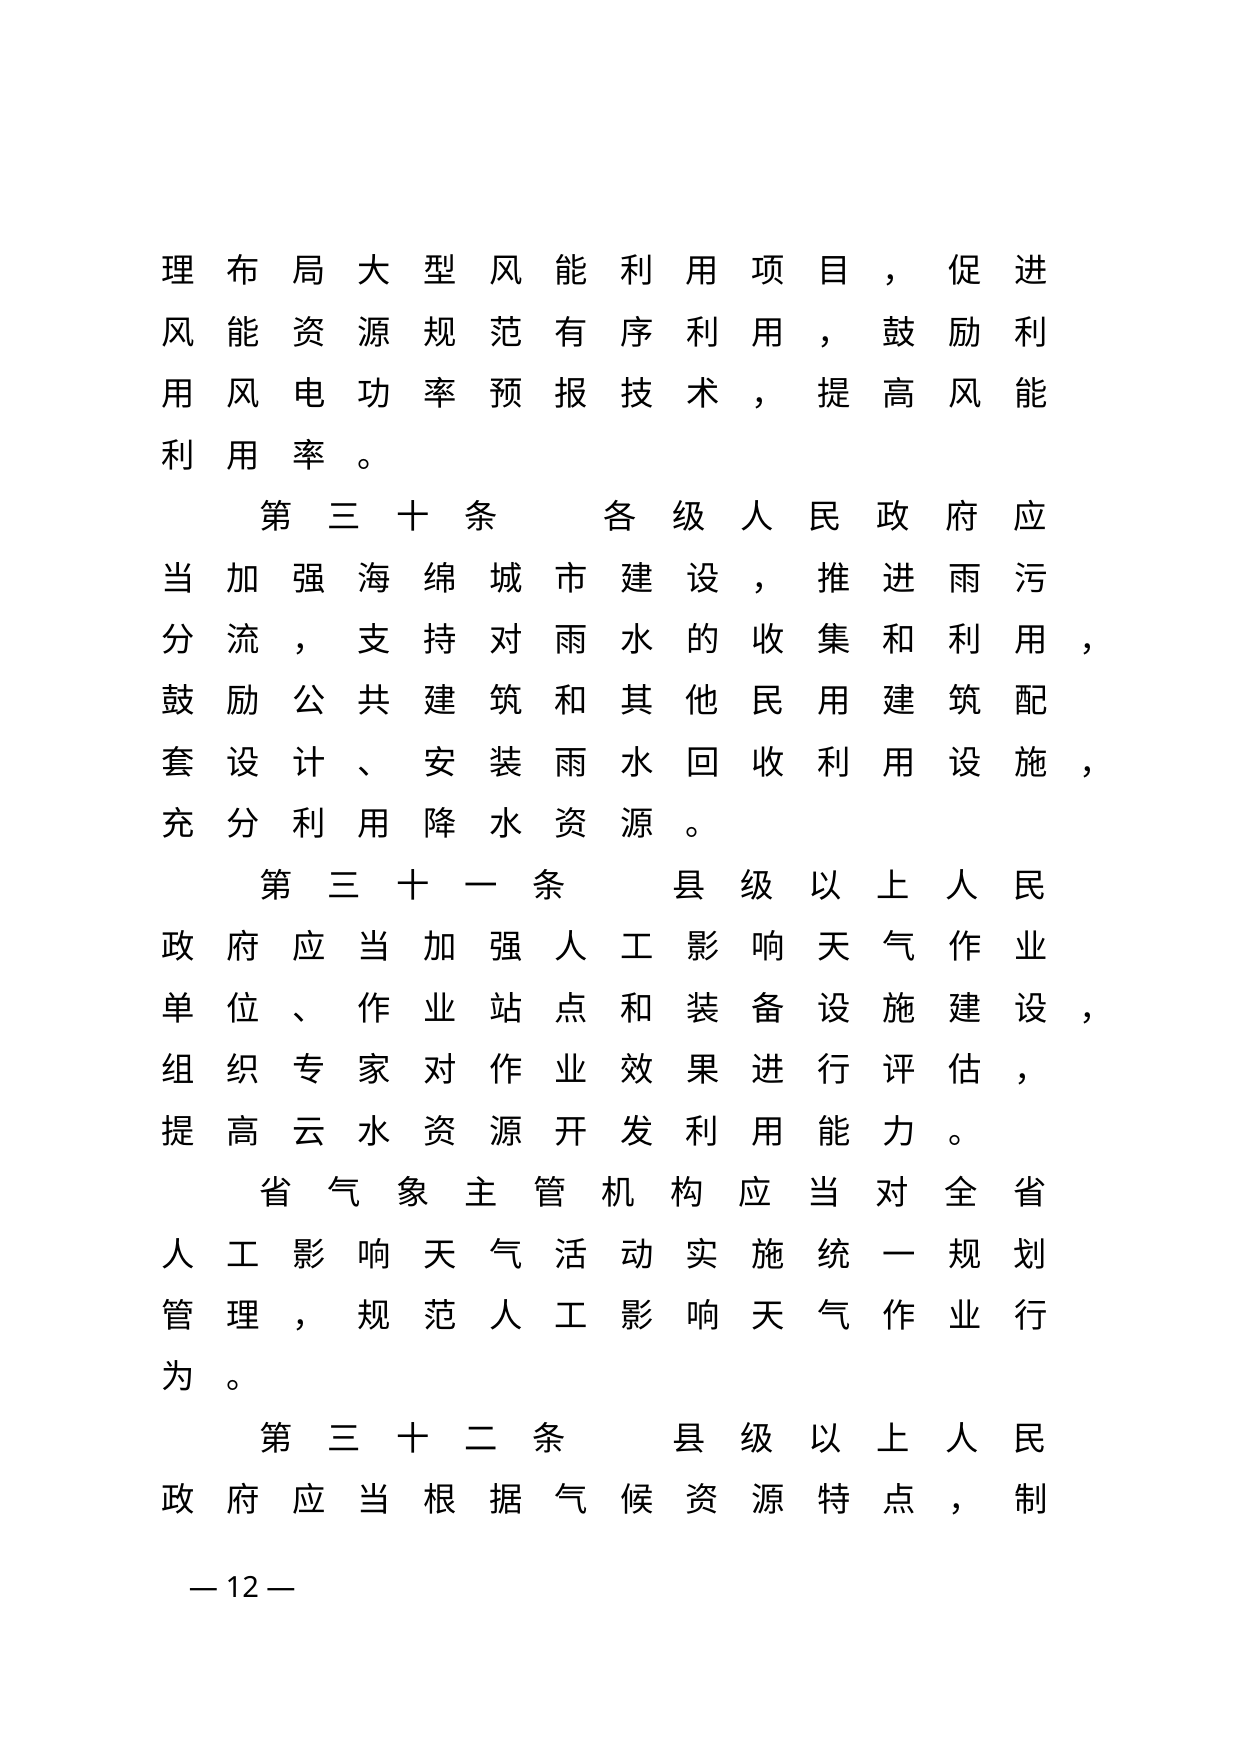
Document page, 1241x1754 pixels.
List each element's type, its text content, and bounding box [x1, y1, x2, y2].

text 第三十一条 县级以上人民政府应当加强人工影响天气作业单位、作业站点和装备设施建设，组织专家对作业效果进行评估，提高云水资源开发利用能力。 [161, 852, 1079, 1159]
text 第三十条 各级人民政府应当加强海绵城市建设，推进雨污分流，支持对雨水的收集和利用，鼓励公共建筑和其他民用建筑配套设计、安装雨水回收利用设施，充分利用降水资源。 [161, 483, 1079, 852]
text 省气象主管机构应当对全省人工影响天气活动实施统一规划管理，规范人工影响天气作业行为。 [161, 1159, 1079, 1405]
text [161, 237, 1079, 483]
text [161, 1405, 1079, 1528]
